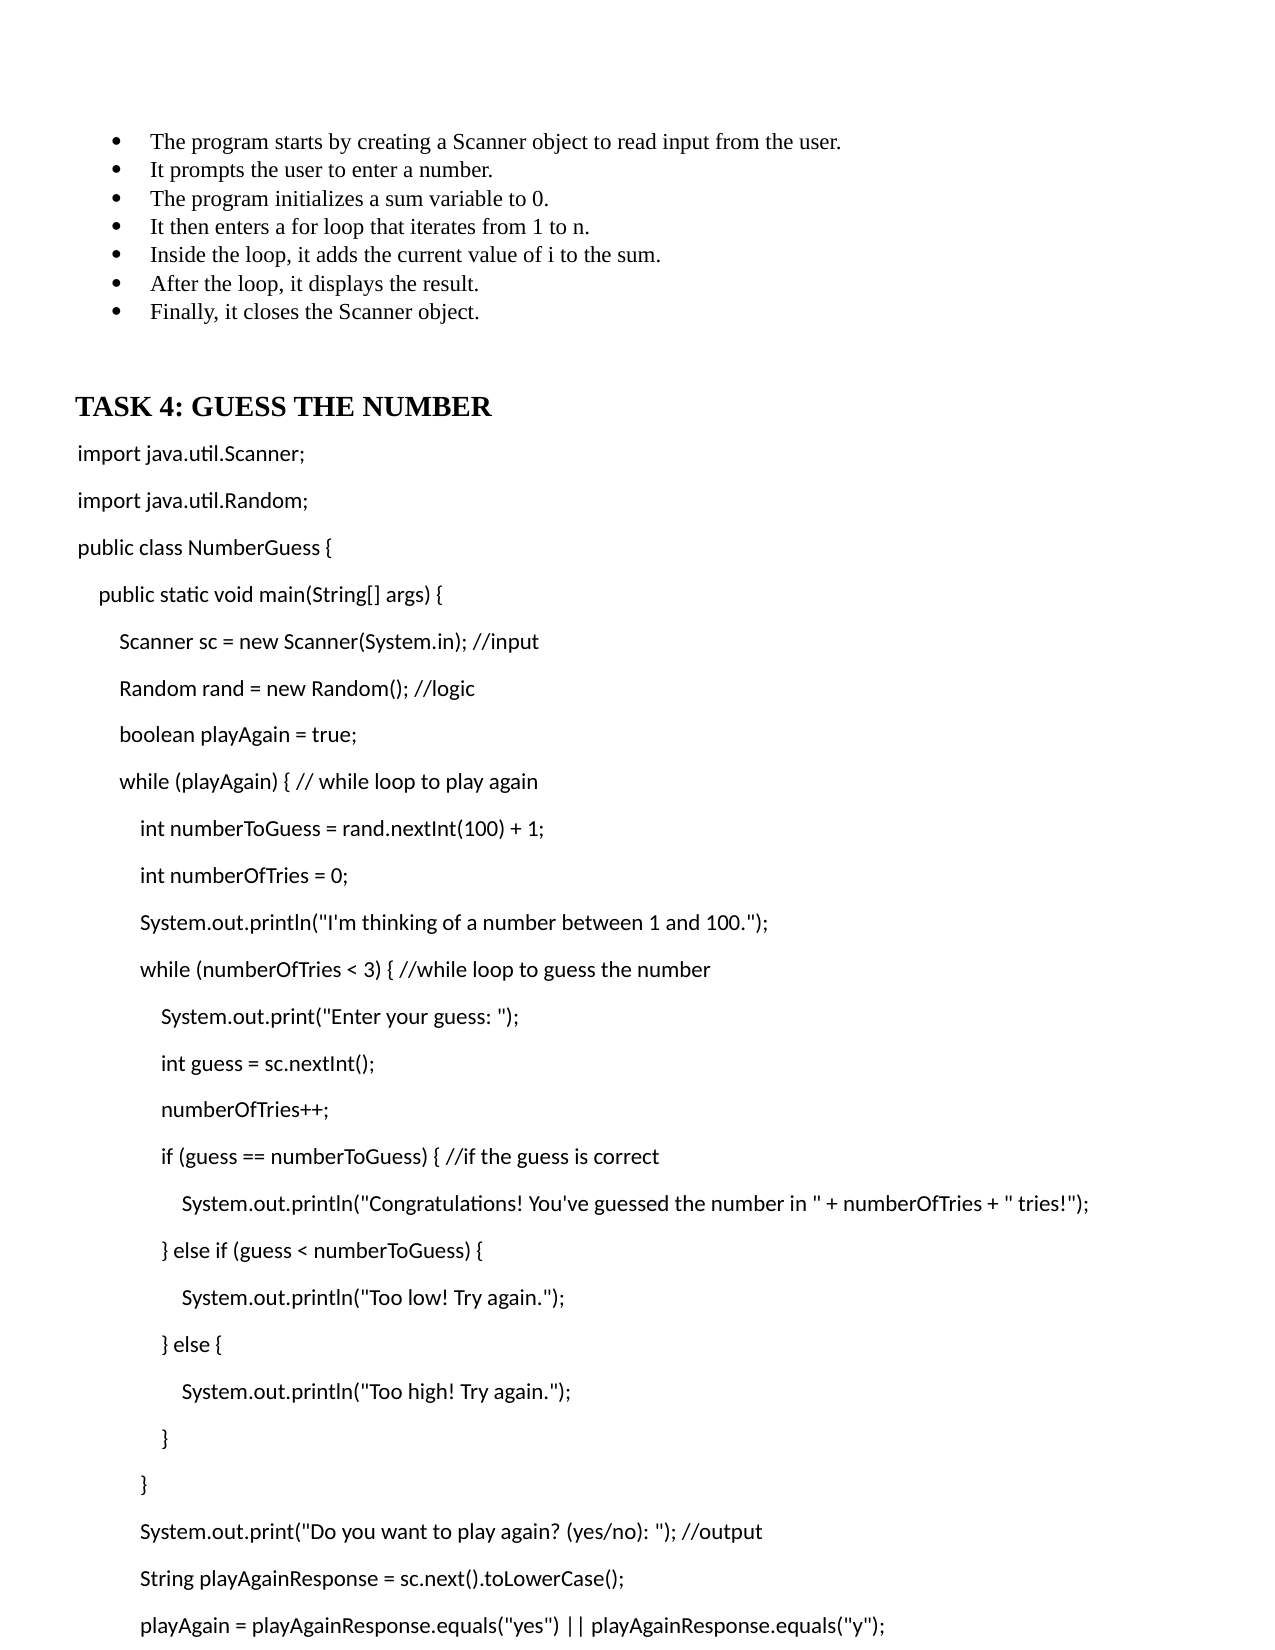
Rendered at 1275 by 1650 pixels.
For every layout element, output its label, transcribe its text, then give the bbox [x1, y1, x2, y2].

list Finally, it closes the Scanner object. [112, 298, 1200, 325]
list The program starts by creating a Scanner object to read input from the user. [112, 128, 1200, 154]
list The program initializes a sum variable to 0. [112, 185, 1200, 211]
text TASK 4: GUESS THE NUMBER [75, 389, 1200, 422]
list It then enters a for loop that iterates from 1 to n. [112, 213, 1200, 239]
list Inside the loop, it adds the current value of i to the sum. [112, 242, 1200, 268]
list It prompts the user to enter a number. [112, 156, 1200, 183]
list After the loop, it displays the result. [112, 270, 1200, 296]
